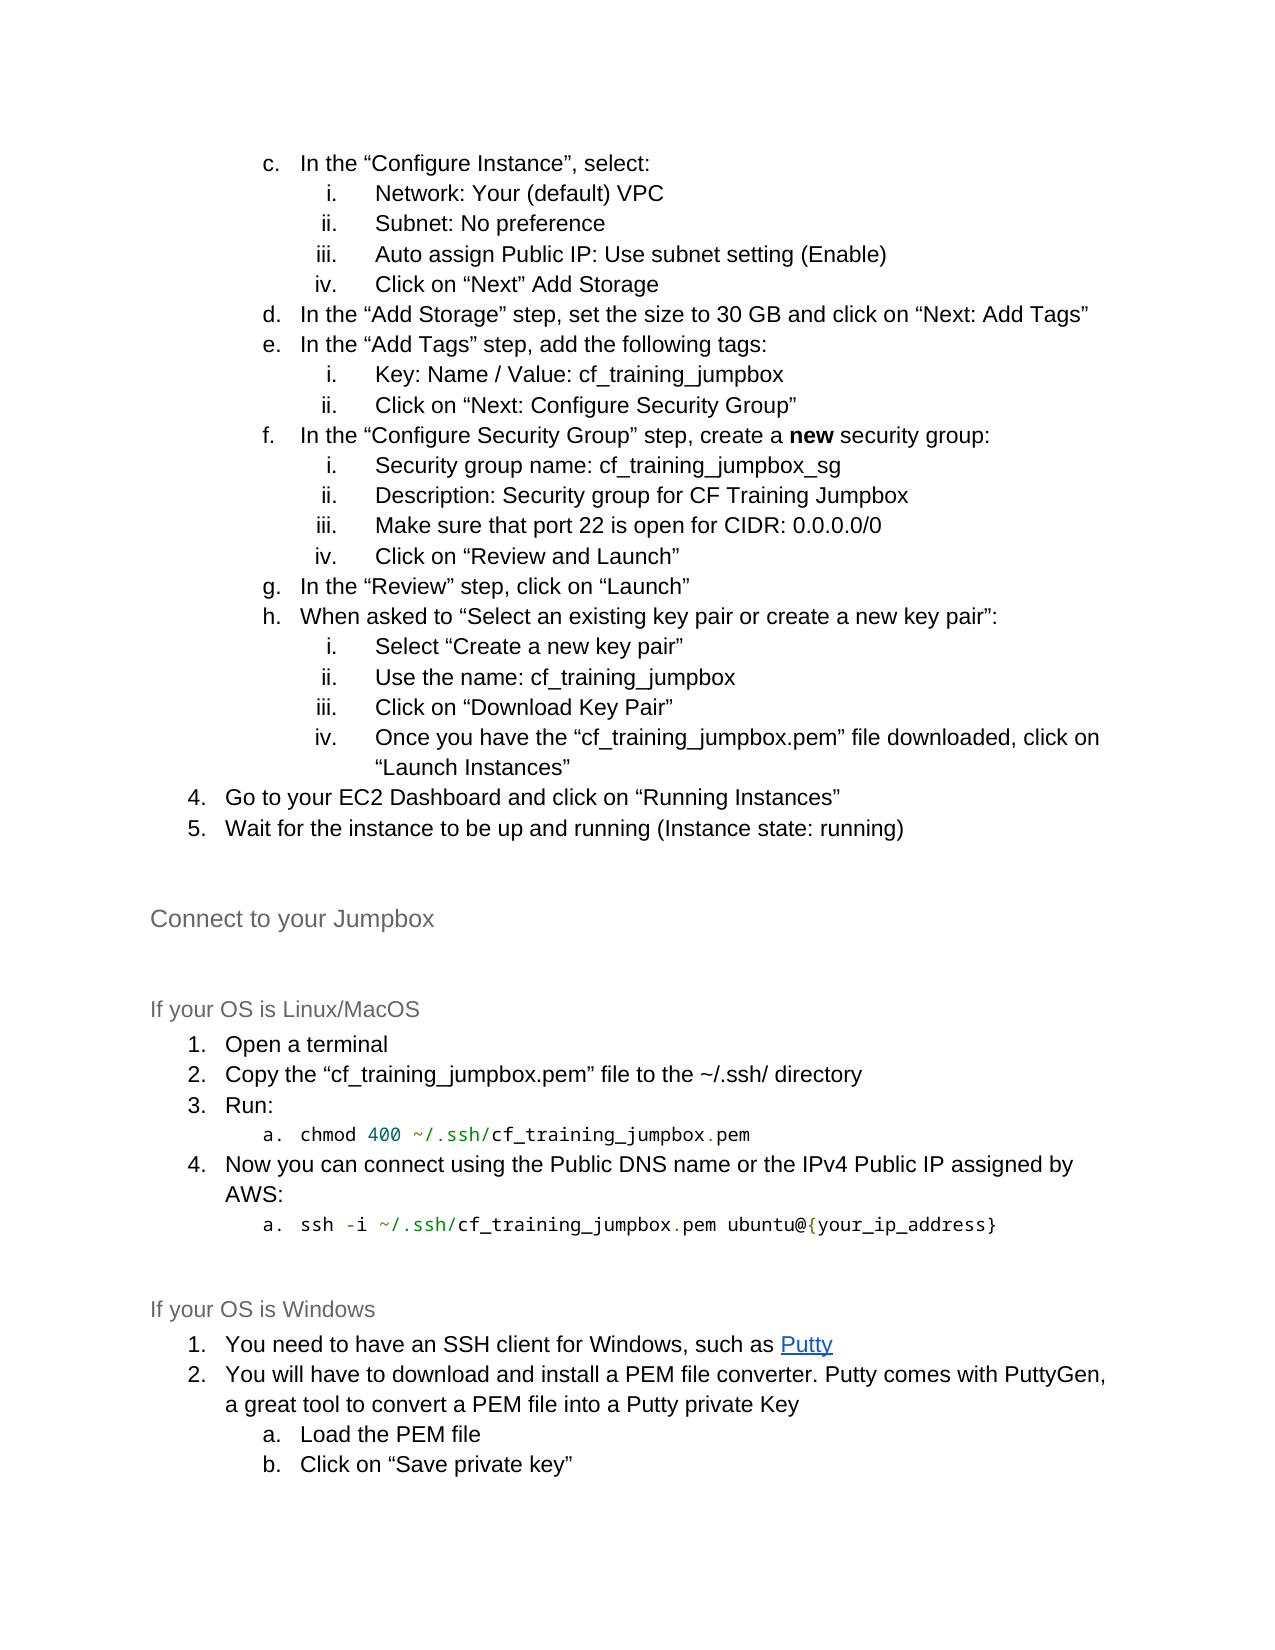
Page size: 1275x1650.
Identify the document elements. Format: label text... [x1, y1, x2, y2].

list In the “Add Tags” step, add the following tags: [262, 331, 1125, 358]
list Use the name: cf_training_jumpbox [337, 663, 1125, 690]
list Go to your EC2 Dashboard and click on “Running Instances” [187, 784, 1125, 811]
list ssh -i ~/.ssh/cf_training_jumpbox.pem ubuntu@{your_ip_address} [262, 1211, 1125, 1237]
list Network: Your (default) VPC [337, 180, 1125, 207]
list Wait for the instance to be up and running (Instance state: running) [187, 814, 1125, 841]
list In the “Review” step, click on “Launch” [262, 573, 1125, 599]
list Make sure that port 22 is open for CIDR: 0.0.0.0/0 [337, 512, 1125, 539]
subtitle Connect to your Jumpbox [150, 904, 1125, 933]
list Security group name: cf_training_jumpbox_sg [337, 452, 1125, 478]
list Click on “Review and Launch” [337, 543, 1125, 569]
list Description: Security group for CF Training Jumpbox [337, 482, 1125, 509]
list Click on “Next: Configure Security Group” [337, 392, 1125, 418]
list Click on “Download Key Pair” [337, 694, 1125, 720]
list When asked to “Select an existing key pair or create a new key pair”: [262, 603, 1125, 629]
list Click on “Save private key” [262, 1451, 1125, 1478]
subtitle If your OS is Linux/MacOS [150, 996, 1125, 1023]
list Auto assign Public IP: Use subnet setting (Enable) [337, 241, 1125, 267]
list Copy the “cf_training_jumpbox.pem” file to the ~/.ssh/ directory [187, 1061, 1125, 1088]
list chmod 400 ~/.ssh/cf_training_jumpbox.pem [262, 1122, 1125, 1147]
list Load the PEM file [262, 1421, 1125, 1448]
list Once you have the “cf_training_jumpbox.pem” file downloaded, click on “Launch Instances” [337, 724, 1125, 781]
list Run: [187, 1092, 1125, 1118]
list Select “Create a new key pair” [337, 633, 1125, 660]
list Now you can connect using the Public DNS name or the IPv4 Public IP assigned by AWS: [187, 1151, 1125, 1208]
list You need to have an SSH client for Windows, such as Putty [187, 1331, 1125, 1357]
subtitle If your OS is Windows [150, 1296, 1125, 1322]
list In the “Configure Security Group” step, create a new security group: [262, 422, 1125, 448]
list Subnet: No preference [337, 210, 1125, 237]
list Click on “Next” Add Storage [337, 271, 1125, 297]
list You will have to download and install a PEM file converter. Putty comes with PuttyGen, a great tool to convert a PEM file into a Putty private Key [187, 1361, 1125, 1417]
list In the “Configure Instance”, select: [262, 150, 1125, 176]
list Open a terminal [187, 1031, 1125, 1057]
list Key: Name / Value: cf_training_jumpbox [337, 361, 1125, 388]
list In the “Add Storage” step, set the size to 30 GB and click on “Next: Add Tags” [262, 301, 1125, 327]
